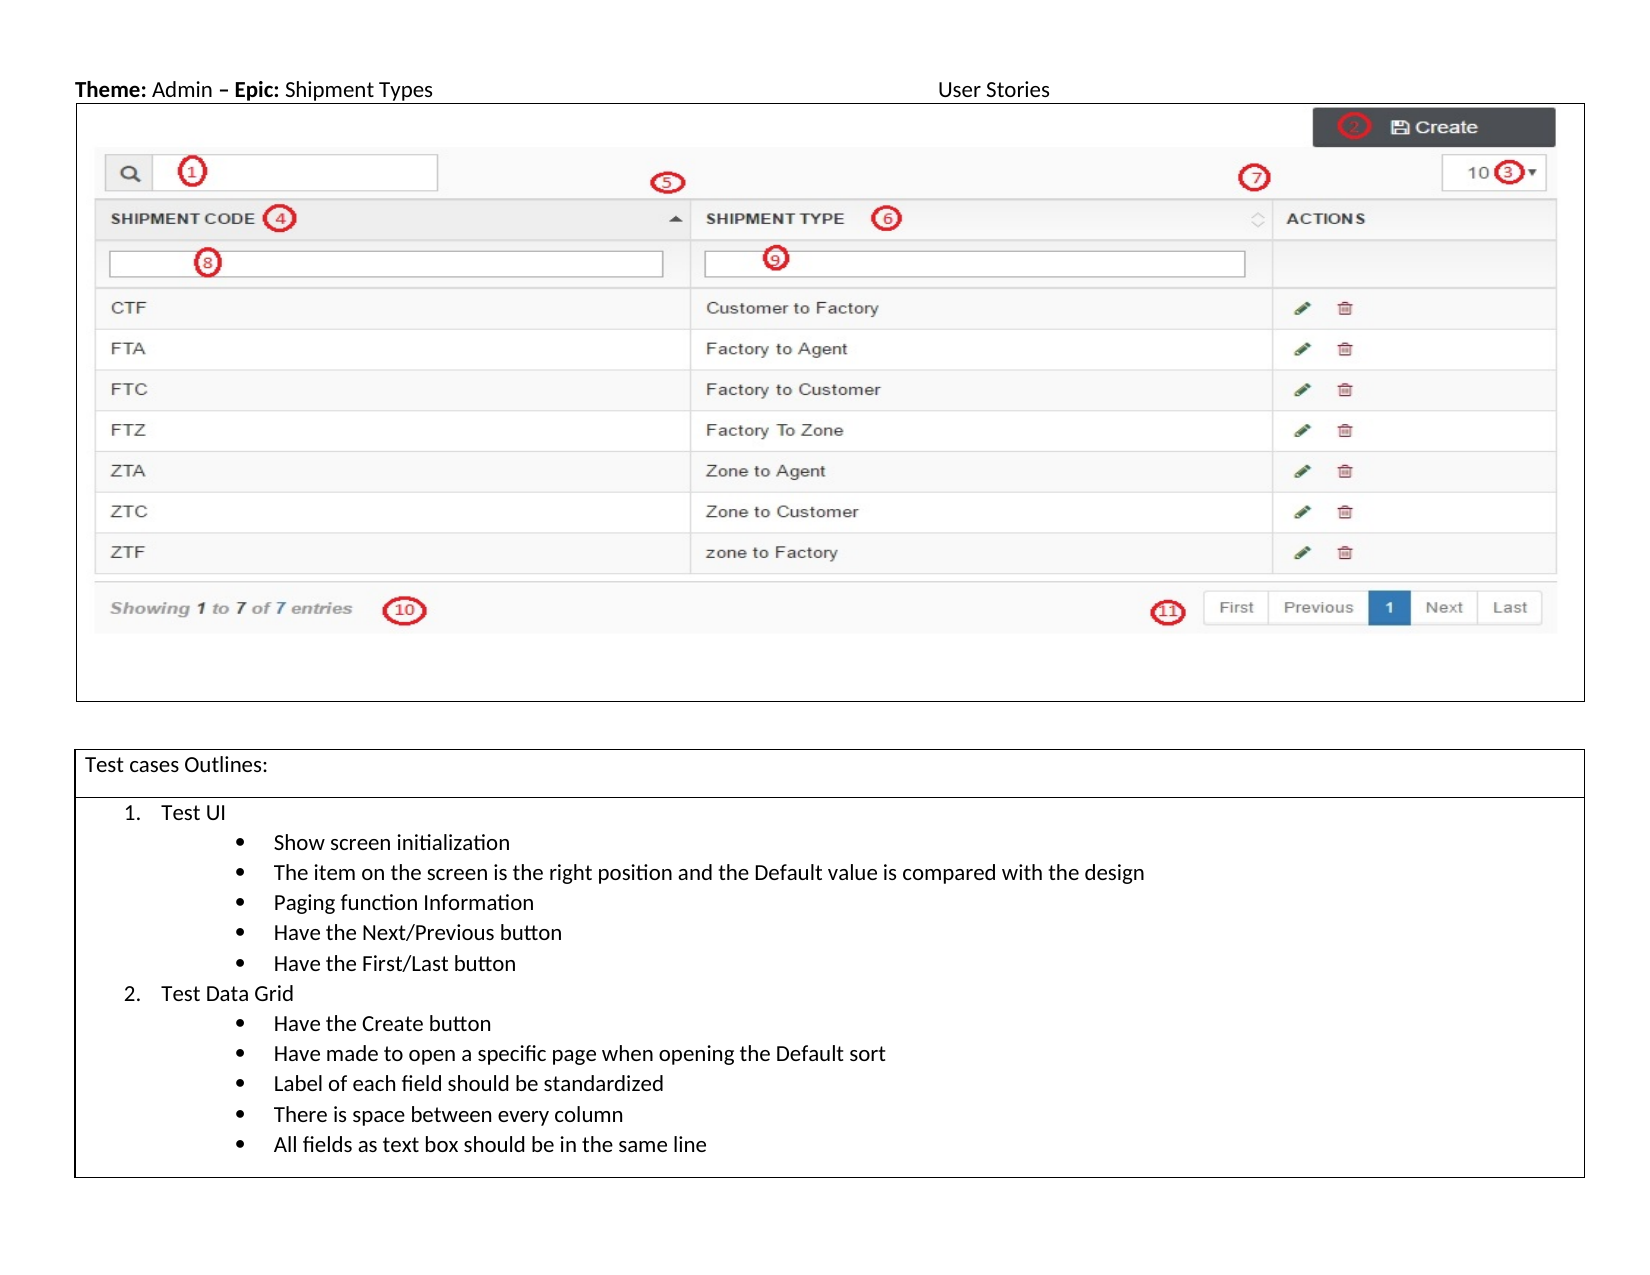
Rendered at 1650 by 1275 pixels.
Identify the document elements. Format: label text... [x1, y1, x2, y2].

table_header Test cases Outlines: [76, 750, 1584, 797]
table_header Mock-up: [77, 104, 1584, 701]
picture [86, 104, 1572, 636]
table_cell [76, 798, 1584, 1177]
